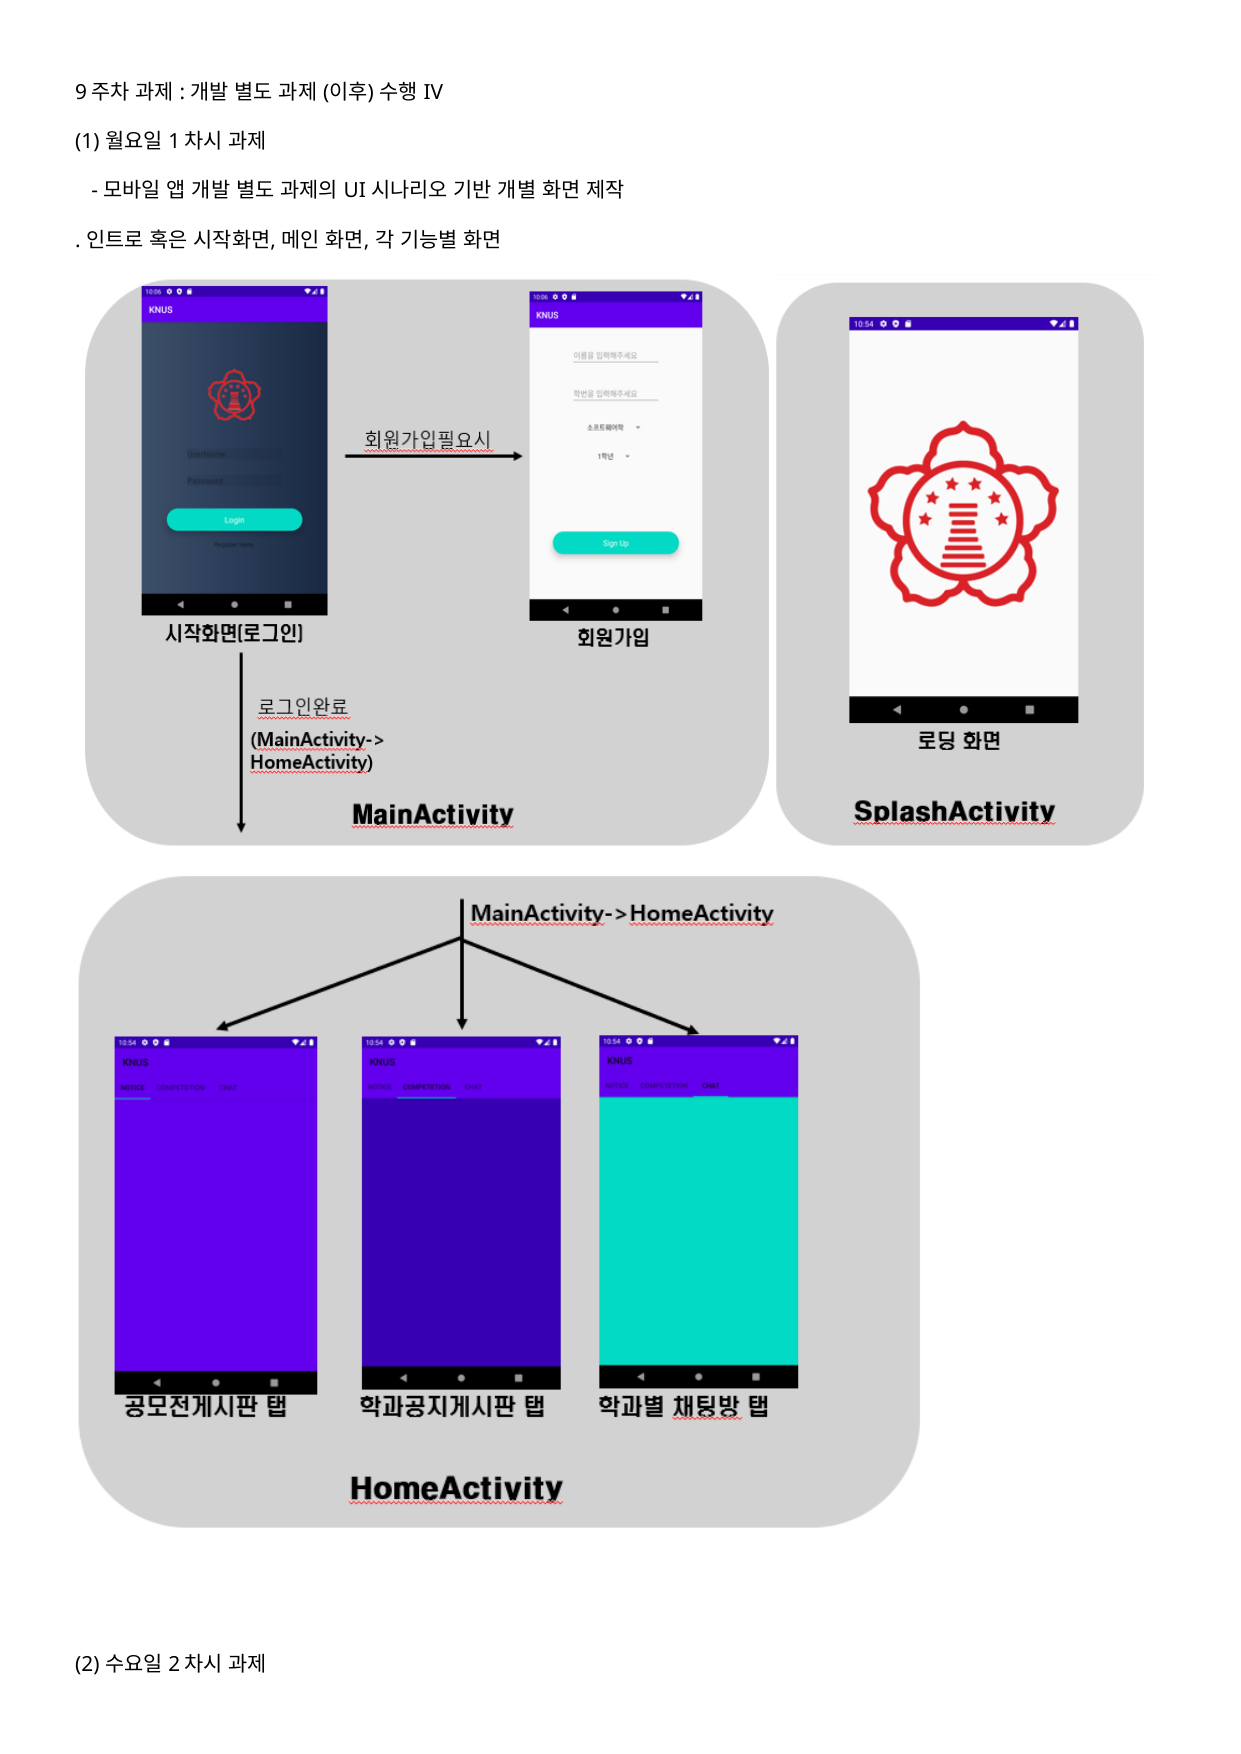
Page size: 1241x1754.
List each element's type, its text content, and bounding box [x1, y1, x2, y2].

text (2) 수요일 2차시 과제 [75, 1647, 1165, 1677]
text - 모바일 앱 개발 별도 과제의 UI 시나리오 기반 개별 화면 제작 [75, 174, 1165, 204]
text 9주차 과제 : 개발 별도 과제 (이후) 수행 IV [75, 75, 1165, 105]
picture [75, 870, 930, 1534]
picture [75, 272, 1159, 852]
text . 인트로 혹은 시작화면, 메인 화면, 각 기능별 화면 [75, 223, 1165, 253]
text (1) 월요일 1차시 과제 [75, 124, 1165, 155]
